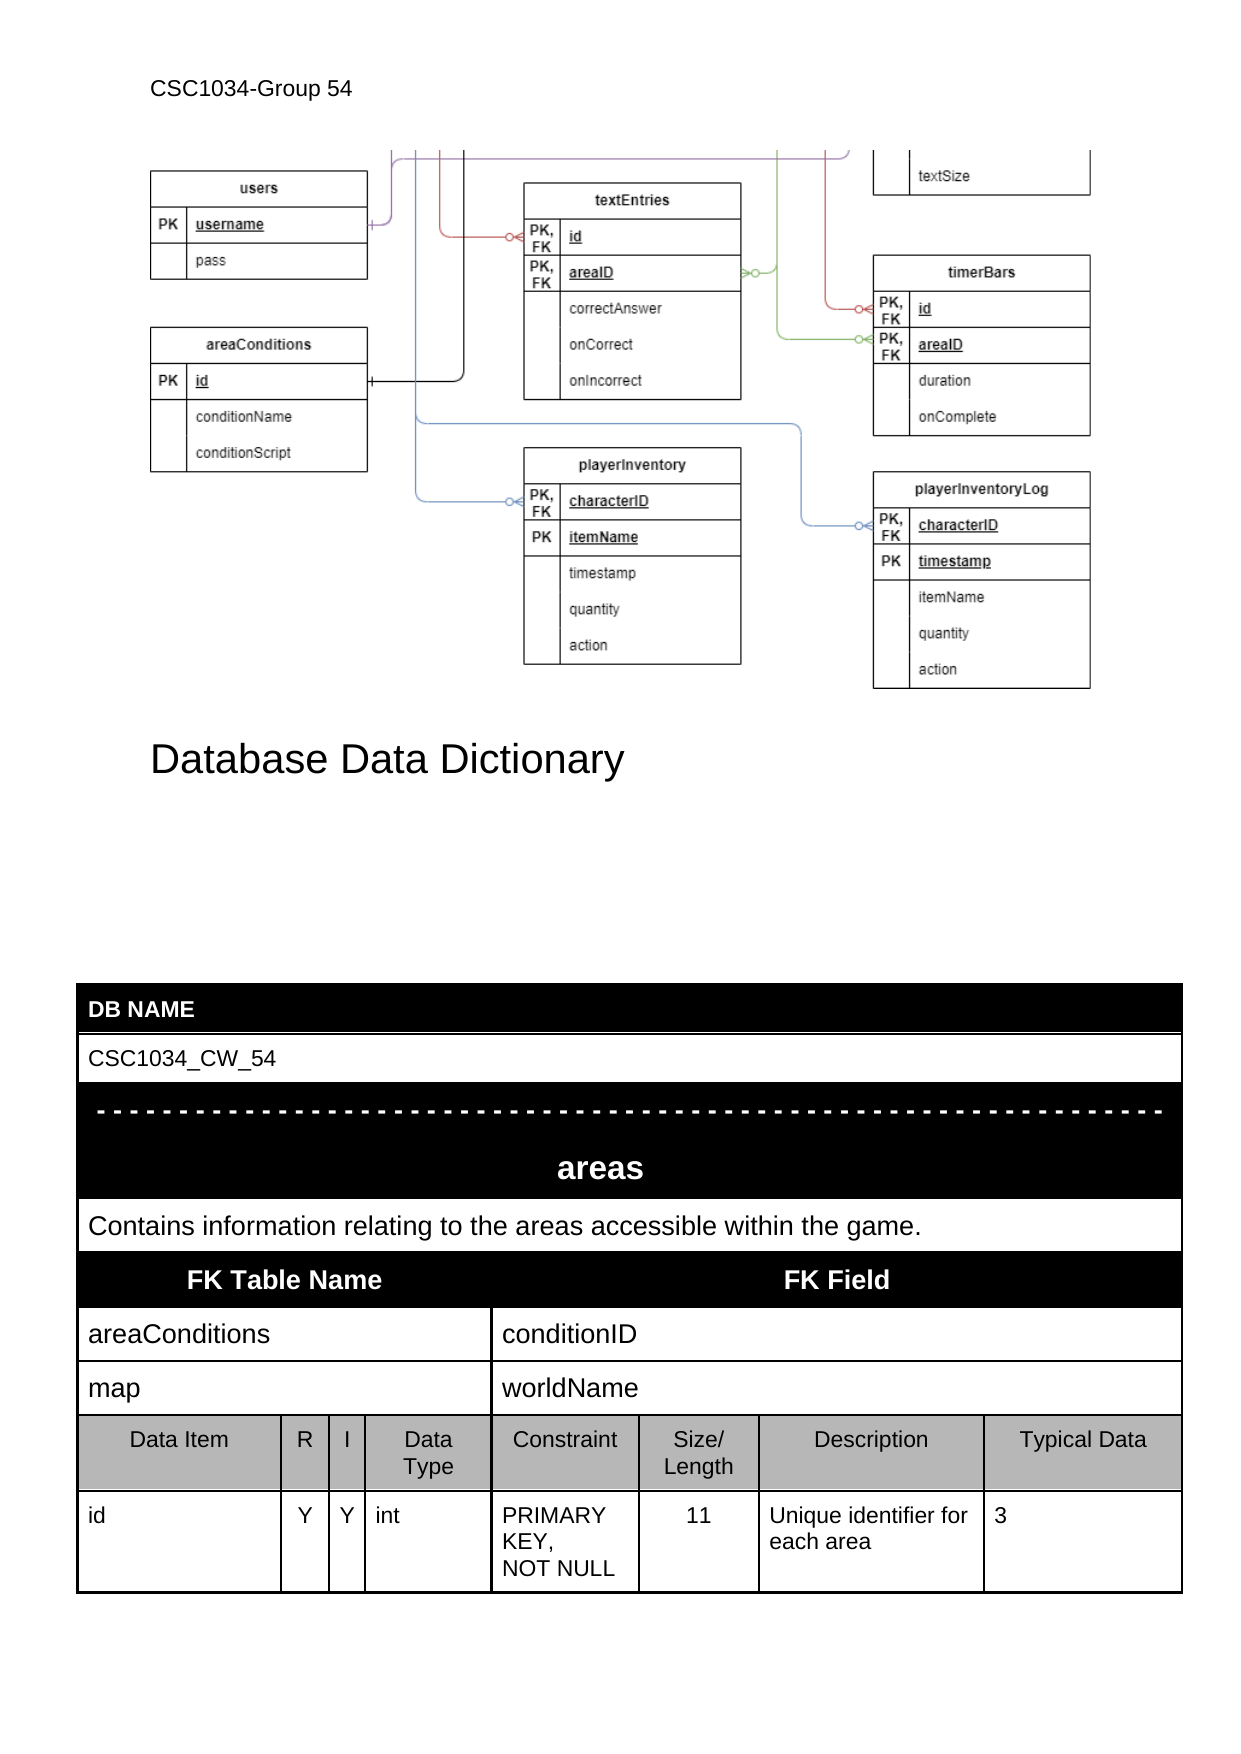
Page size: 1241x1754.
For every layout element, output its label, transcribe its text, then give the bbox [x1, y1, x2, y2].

picture [150, 150, 1091, 689]
table_cell Unique identifier for each area [760, 1492, 983, 1591]
table_cell CSC1034_CW_54 [79, 1035, 1181, 1082]
table_cell areaConditions [79, 1308, 490, 1360]
table_cell FK Field [493, 1254, 1181, 1306]
table_cell Y [330, 1492, 364, 1591]
table_cell FK Table Name [79, 1254, 490, 1306]
table_cell 3 [985, 1492, 1181, 1591]
table_cell Contains information relating to the areas accessible within the game. [79, 1199, 1181, 1251]
table_cell Constraint [493, 1416, 638, 1489]
table_header DB NAME [79, 985, 1181, 1032]
table_cell Data Type [366, 1416, 490, 1489]
table_cell PRIMARY KEY, NOT NULL [493, 1492, 638, 1591]
table_cell I [330, 1416, 364, 1489]
table_cell areas [79, 1138, 1181, 1197]
table_cell int [366, 1492, 490, 1591]
table_cell id [79, 1492, 280, 1591]
table_cell worldName [493, 1362, 1181, 1414]
table_cell Size/ Length [640, 1416, 758, 1489]
table_cell - - - - - - - - - - - - - - - - - - - - - - - - - - - - - - - - - - - - - - - - - - - - - - - - - - - - - - - - - - - - - - - - - [79, 1084, 1181, 1136]
subtitle Database Data Dictionary [150, 734, 1090, 782]
table_cell 11 [640, 1492, 758, 1591]
table_cell R [282, 1416, 328, 1489]
table_cell Description [760, 1416, 983, 1489]
table_cell Data Item [79, 1416, 280, 1489]
table_cell Y [282, 1492, 328, 1591]
table_cell map [79, 1362, 490, 1414]
table_cell conditionID [493, 1308, 1181, 1360]
table_cell Typical Data [985, 1416, 1181, 1489]
